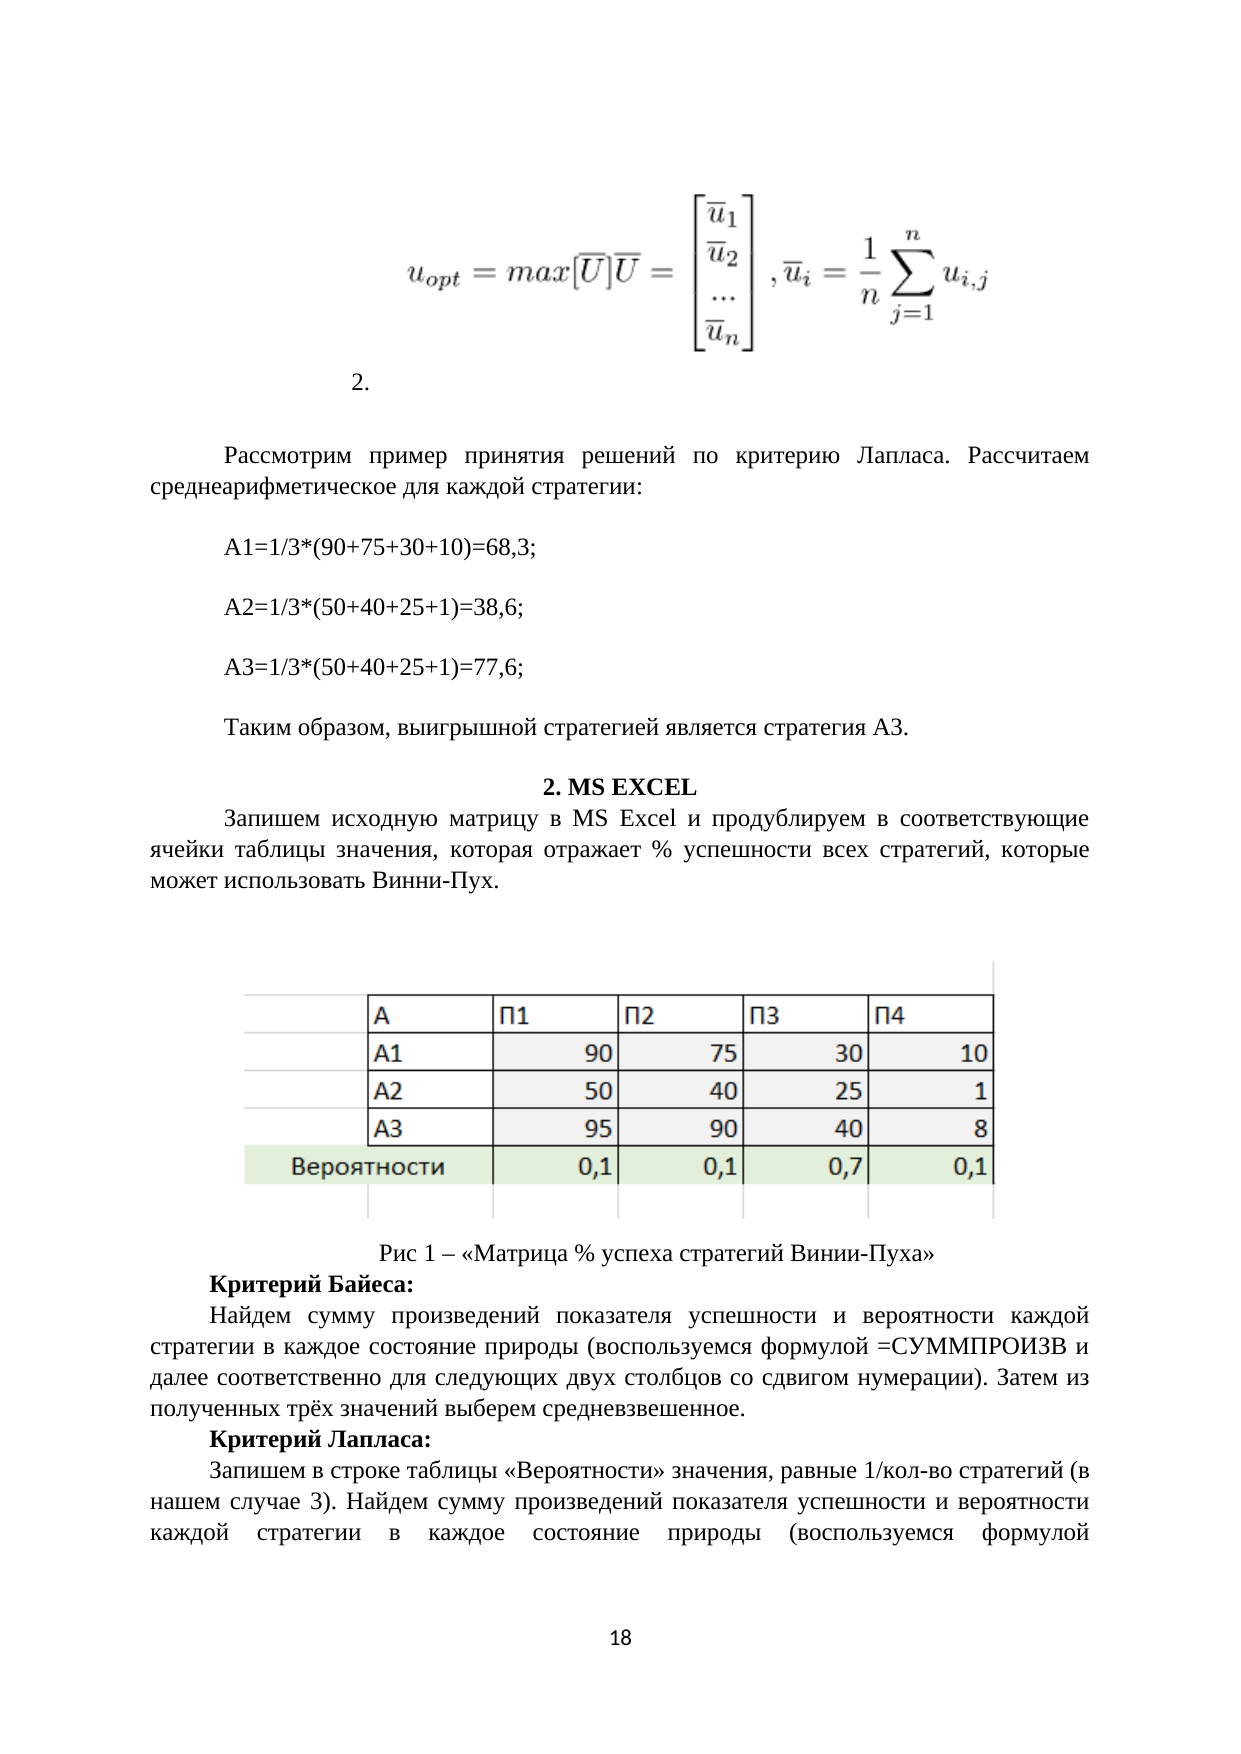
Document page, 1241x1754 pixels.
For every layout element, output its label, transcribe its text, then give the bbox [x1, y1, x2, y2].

text Таким образом, выигрышной стратегией является стратегия А3. [150, 712, 1090, 741]
text Критерий Байеса: [150, 1269, 1090, 1297]
text Найдем сумму произведений показателя успешности и вероятности каждой стратегии в каждое состояние природы (воспользуемся формулой =СУММПРОИЗВ и далее соответственно для следующих двух столбцов со сдвигом нумерации). Затем из полученных трёх значений выберем средневзвешенное. [150, 1300, 1090, 1422]
text А2=1/3*(50+40+25+1)=38,6; [150, 592, 1090, 621]
text Запишем исходную матрицу в MS Excel и продублируем в соответствующие ячейки таблицы значения, которая отражает % успешности всех стратегий, которые может использовать Винни-Пух. [150, 803, 1090, 894]
text Рис 1 – «Матрица % успеха стратегий Винии-Пуха» [150, 1238, 1090, 1266]
picture [388, 150, 1008, 391]
text А1=1/3*(90+75+30+10)=68,3; [150, 532, 1090, 560]
text Критерий Лапласа: [150, 1424, 1090, 1453]
text А3=1/3*(50+40+25+1)=77,6; [150, 652, 1090, 681]
subtitle 2. MS EXCEL [150, 772, 1090, 801]
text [150, 1455, 1090, 1546]
picture [244, 961, 996, 1219]
text Рассмотрим пример принятия решений по критерию Лапласа. Рассчитаем среднеарифметическое для каждой стратегии: [150, 440, 1090, 500]
